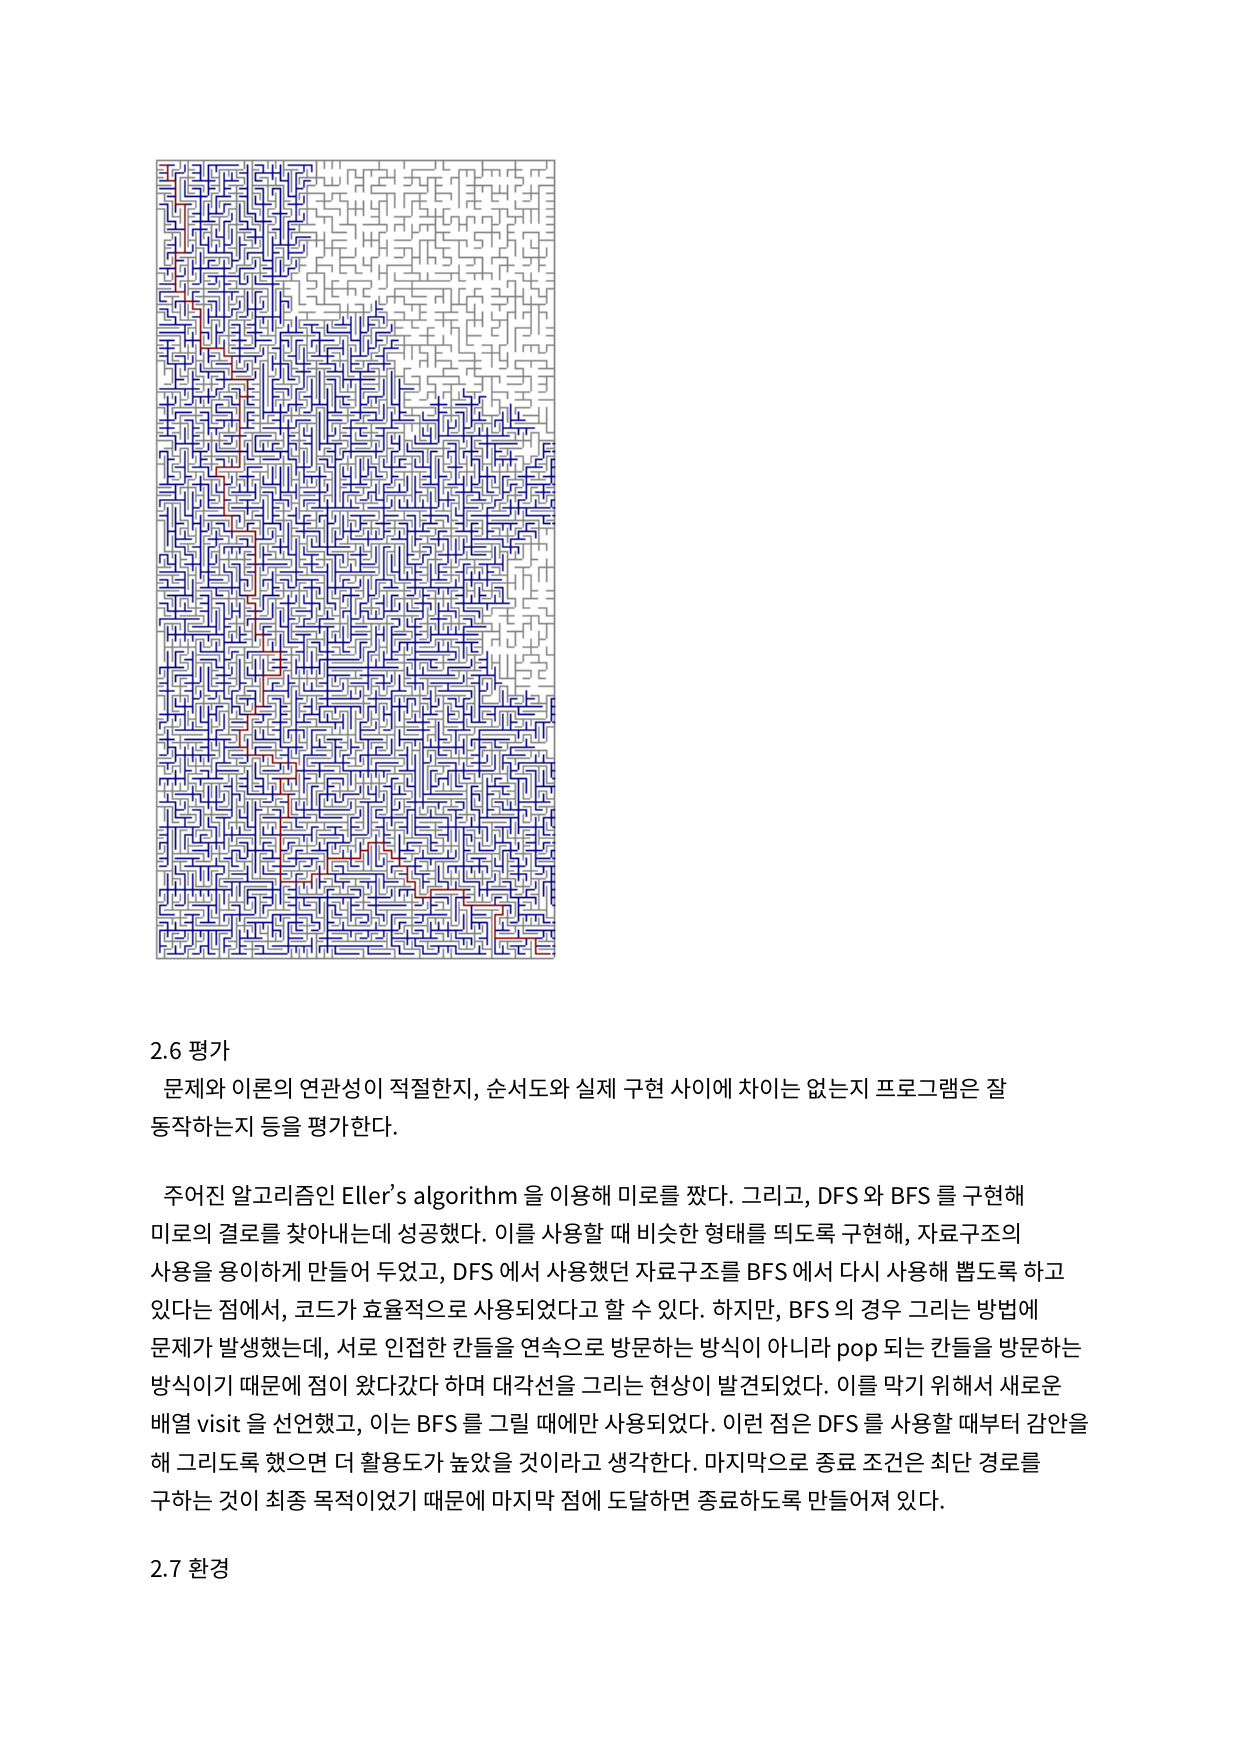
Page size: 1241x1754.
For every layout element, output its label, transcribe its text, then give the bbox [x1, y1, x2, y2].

text 2.7 환경 [150, 1551, 1090, 1584]
text 주어진 알고리즘인 Eller’s algorithm을 이용해 미로를 짰다. 그리고, DFS와 BFS를 구현해 미로의 결로를 찾아내는데 성공했다. 이를 사용할 때 비슷한 형태를 띄도록 구현해, 자료구조의 사용을 용이하게 만들어 두었고, DFS에서 사용했던 자료구조를 BFS에서 다시 사용해 뽑도록 하고 있다는 점에서, 코드가 효율적으로 사용되었다고 할 수 있다. 하지만, BFS의 경우 그리는 방법에 문제가 발생했는데, 서로 인접한 칸들을 연속으로 방문하는 방식이 아니라 pop되는 칸들을 방문하는 방식이기 때문에 점이 왔다갔다 하며 대각선을 그리는 현상이 발견되었다. 이를 막기 위해서 새로운 배열 visit을 선언했고, 이는 BFS를 그릴 때에만 사용되었다. 이런 점은 DFS를 사용할 때부터 감안을 해 그리도록 했으면 더 활용도가 높았을 것이라고 생각한다. 마지막으로 종료 조건은 최단 경로를 구하는 것이 최종 목적이었기 때문에 마지막 점에 도달하면 종료하도록 만들어져 있다. [150, 1178, 1090, 1516]
text 문제와 이론의 연관성이 적절한지, 순서도와 실제 구현 사이에 차이는 없는지 프로그램은 잘 동작하는지 등을 평가한다. [150, 1071, 1090, 1142]
text 2.6 평가 [150, 1033, 1090, 1066]
picture [150, 150, 564, 969]
